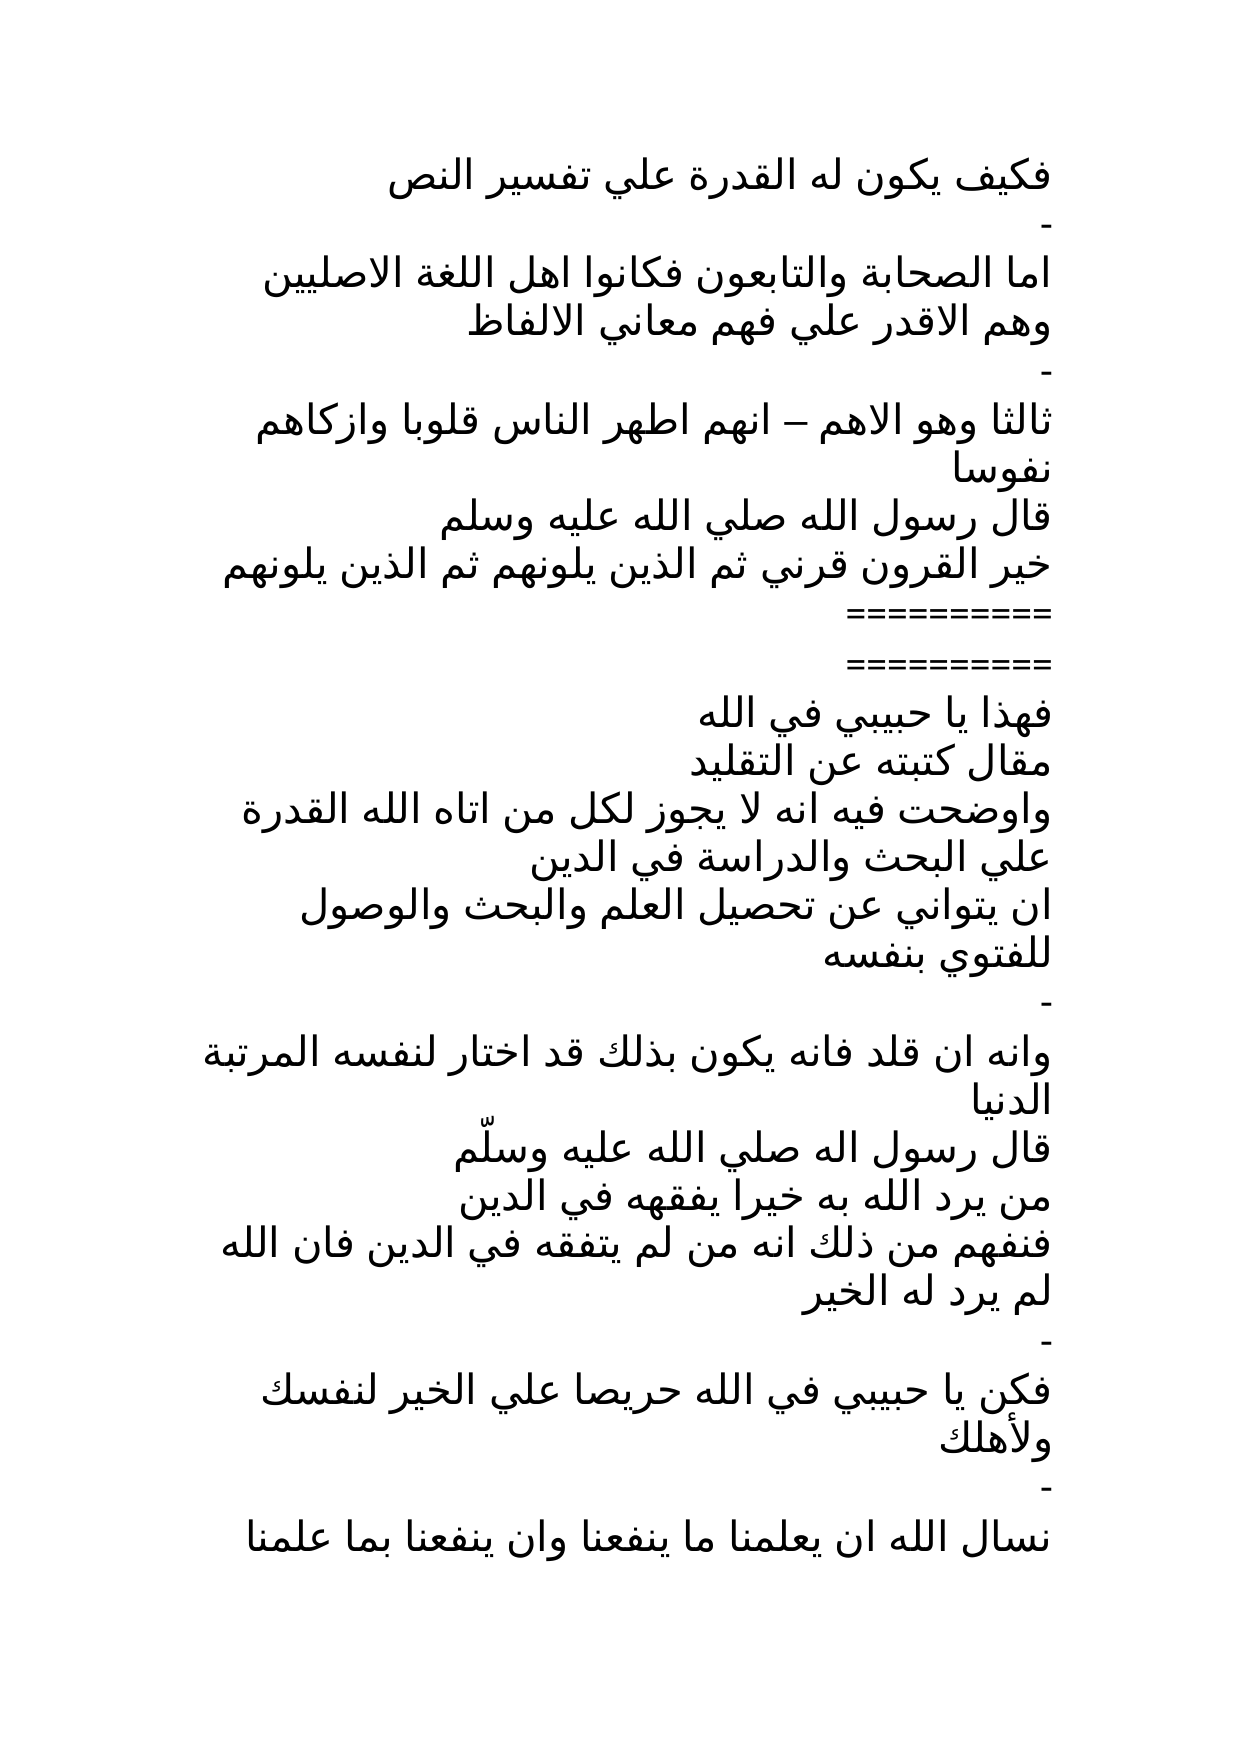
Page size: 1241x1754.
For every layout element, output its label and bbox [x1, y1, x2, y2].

text [187, 150, 1053, 1560]
